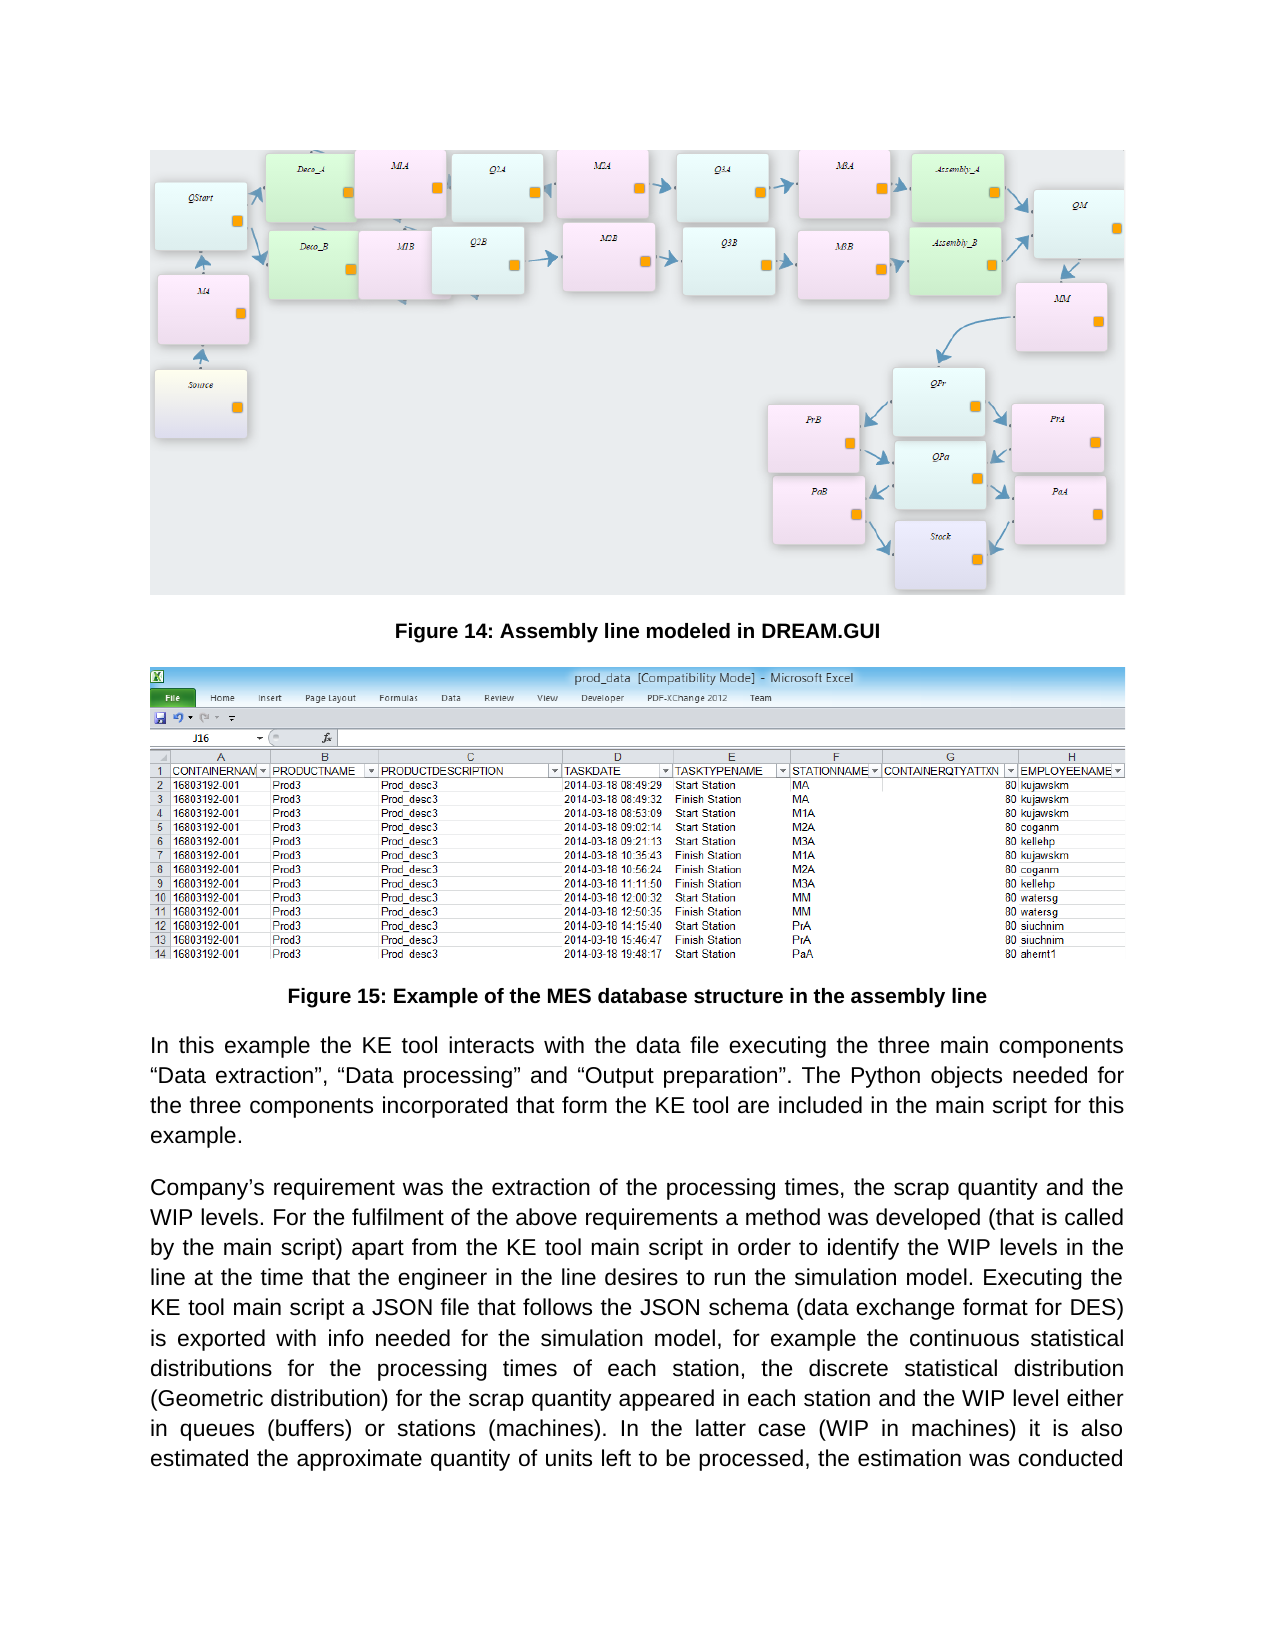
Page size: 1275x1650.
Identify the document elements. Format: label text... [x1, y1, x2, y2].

text Figure 14: Assembly line modeled in DREAM.GUI [150, 619, 1125, 643]
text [150, 1173, 1125, 1472]
picture [150, 667, 1125, 959]
text Figure 15: Example of the MES database structure in the assembly line [150, 983, 1125, 1007]
picture [150, 150, 1125, 595]
text In this example the KE tool interacts with the data file executing the three main components “Data extraction”, “Data processing” and “Output preparation”. The Python objects needed for the three components incorporated that form the KE tool are included in the main script for this example. [150, 1032, 1125, 1149]
